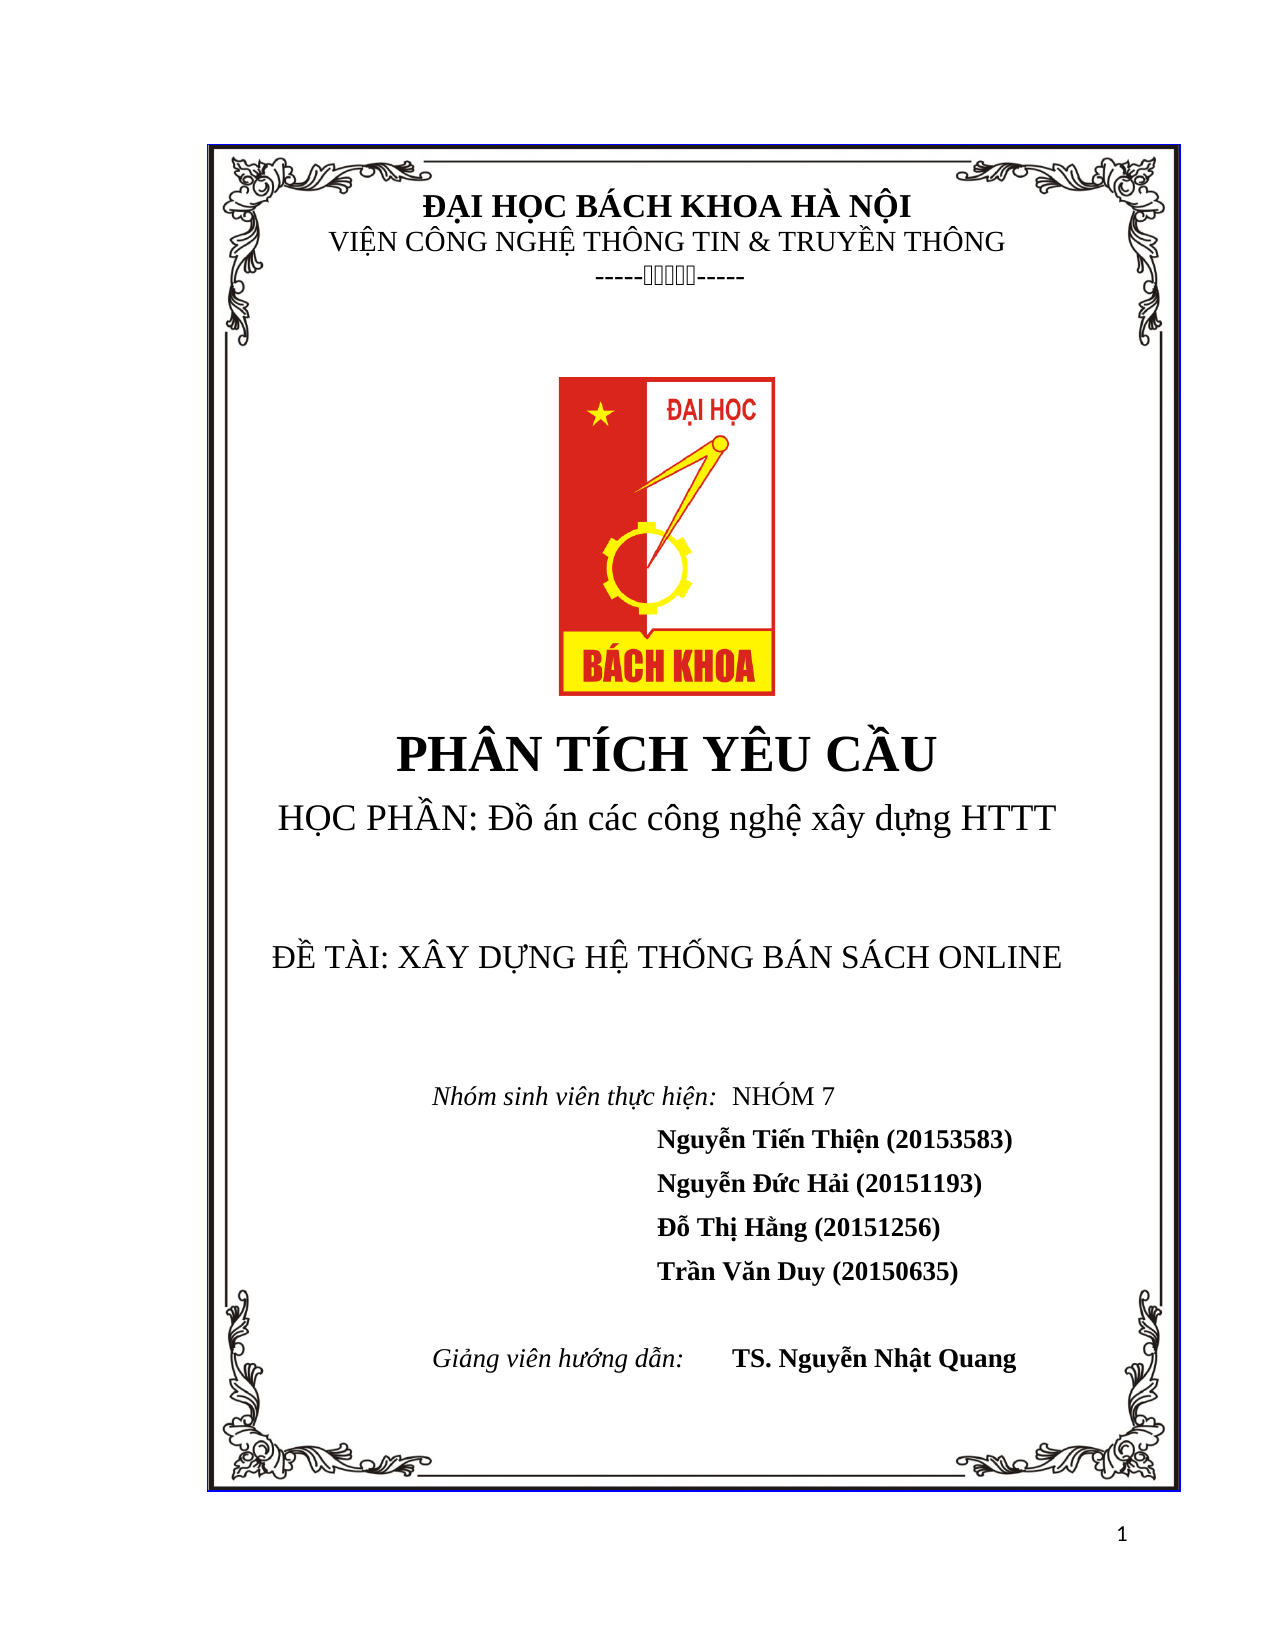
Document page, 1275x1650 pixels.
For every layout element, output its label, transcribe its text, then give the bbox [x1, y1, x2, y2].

text Nhóm sinh viên thực hiện: NHÓM 7 [357, 1080, 1127, 1111]
text Giảng viên hướng dẫn: TS. Nguyễn Nhật Quang [357, 1342, 1127, 1373]
text Trần Văn Duy (20150635) [582, 1254, 1127, 1286]
text VIỆN CÔNG NGHỆ THÔNG TIN & TRUYỀN THÔNG [207, 224, 1127, 258]
text Nguyễn Tiến Thiện (20153583) [357, 1124, 1127, 1155]
text ĐỀ TÀI: XÂY DỰNG HỆ THỐNG BÁN SÁCH ONLINE [207, 938, 1127, 976]
text ---------- [207, 258, 1133, 292]
text Nguyễn Đức Hải (20151193) [582, 1167, 1127, 1198]
picture [208, 145, 1179, 1490]
text HỌC PHẦN: Đồ án các công nghệ xây dựng HTTT [207, 796, 1127, 839]
text Đỗ Thị Hằng (20151256) [582, 1211, 1127, 1242]
text ĐẠI HỌC BÁCH KHOA HÀ NỘI [207, 186, 1127, 224]
text PHÂN TÍCH YÊU CẦU [207, 723, 1127, 783]
